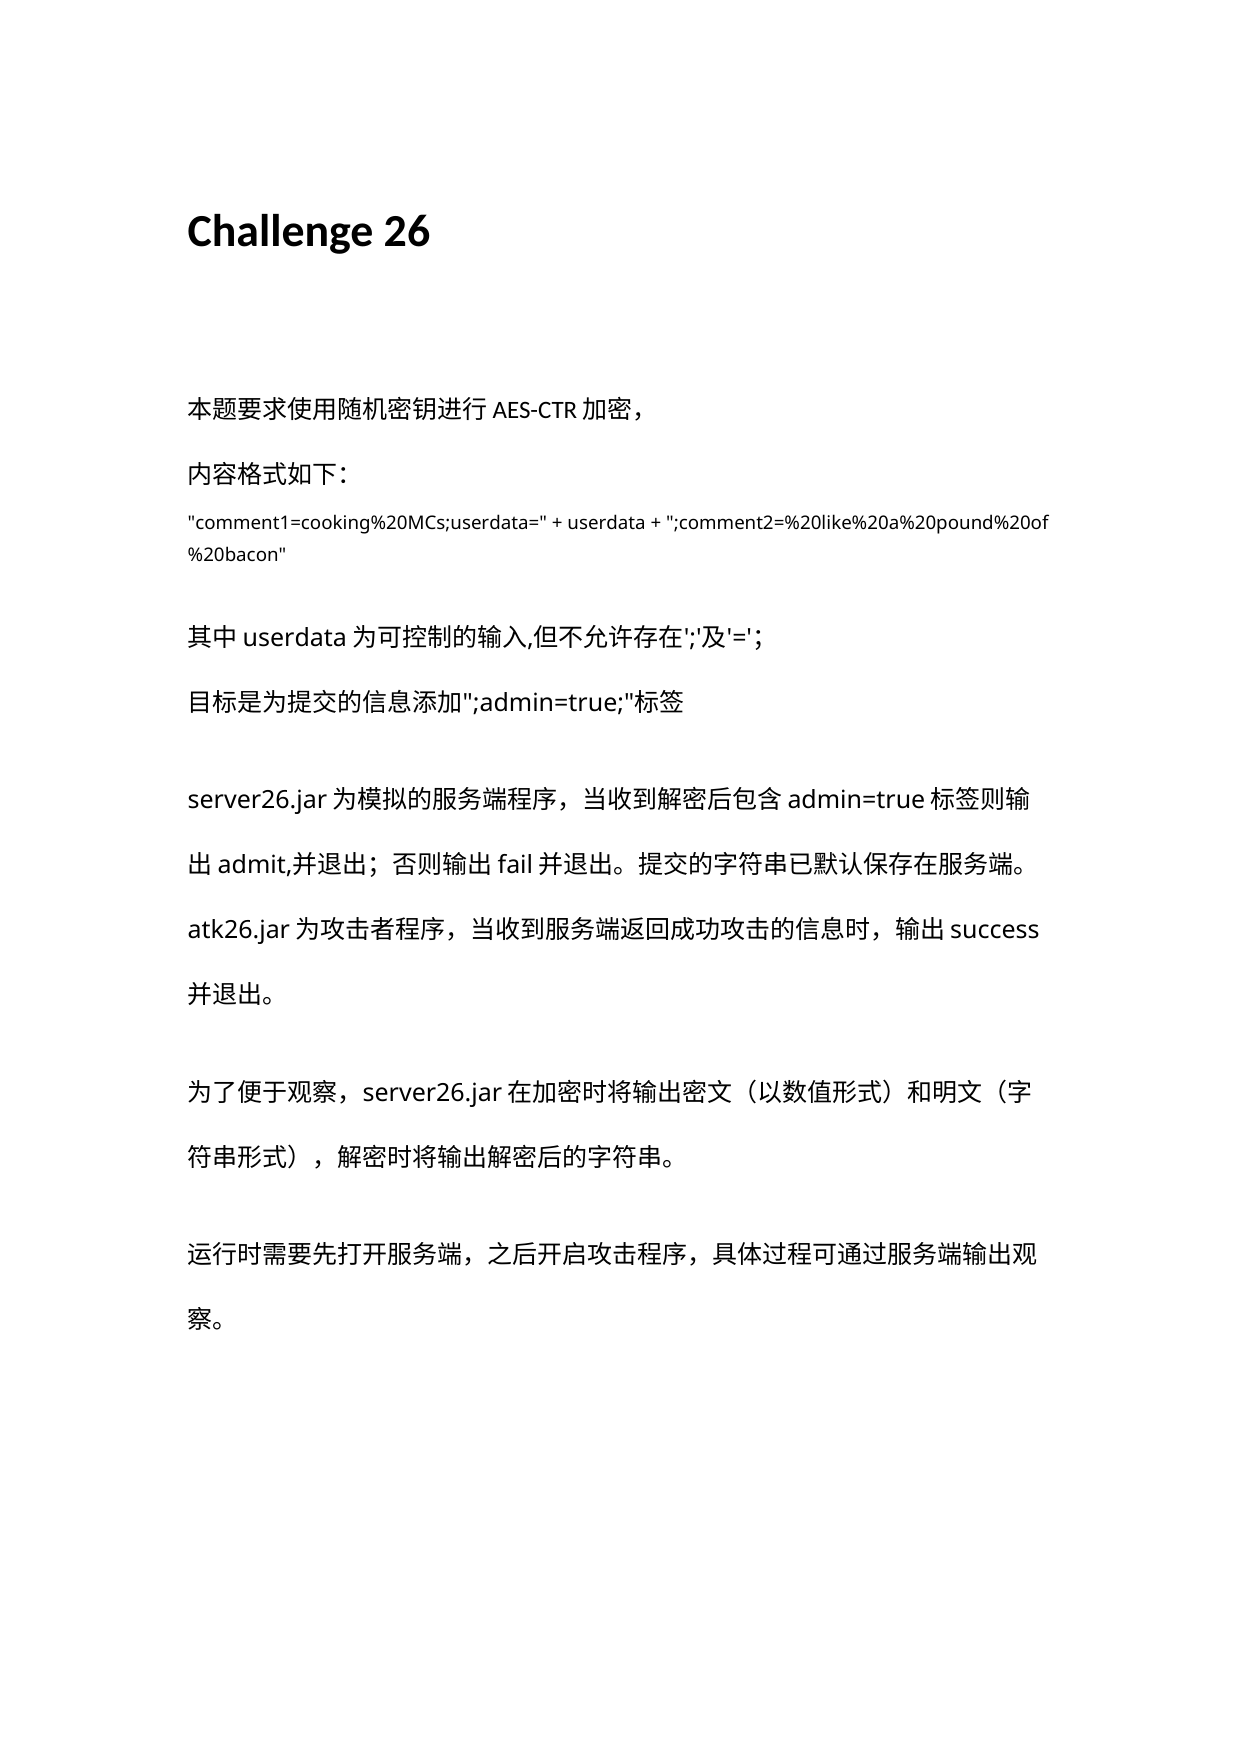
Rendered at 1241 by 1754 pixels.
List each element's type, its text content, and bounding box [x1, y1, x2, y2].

text server26.jar为模拟的服务端程序，当收到解密后包含admin=true标签则输出admit,并退出；否则输出fail并退出。提交的字符串已默认保存在服务端。 [187, 766, 1053, 896]
text 为了便于观察，server26.jar在加密时将输出密文（以数值形式）和明文（字符串形式），解密时将输出解密后的字符串。 [187, 1058, 1053, 1188]
text 其中userdata为可控制的输入,但不允许存在';'及'='； [187, 603, 1053, 668]
text 内容格式如下： [187, 441, 1053, 506]
subtitle Challenge 26 [187, 197, 1053, 262]
text 目标是为提交的信息添加";admin=true;"标签 [187, 668, 1053, 733]
text "comment1=cooking%20MCs;userdata=" + userdata + ";comment2=%20like%20a%20pound%20of%20bacon" [187, 506, 1053, 571]
text atk26.jar为攻击者程序，当收到服务端返回成功攻击的信息时，输出success并退出。 [187, 896, 1053, 1026]
text 本题要求使用随机密钥进行AES-CTR加密， [187, 376, 1053, 441]
text 运行时需要先打开服务端，之后开启攻击程序，具体过程可通过服务端输出观察。 [187, 1221, 1053, 1351]
